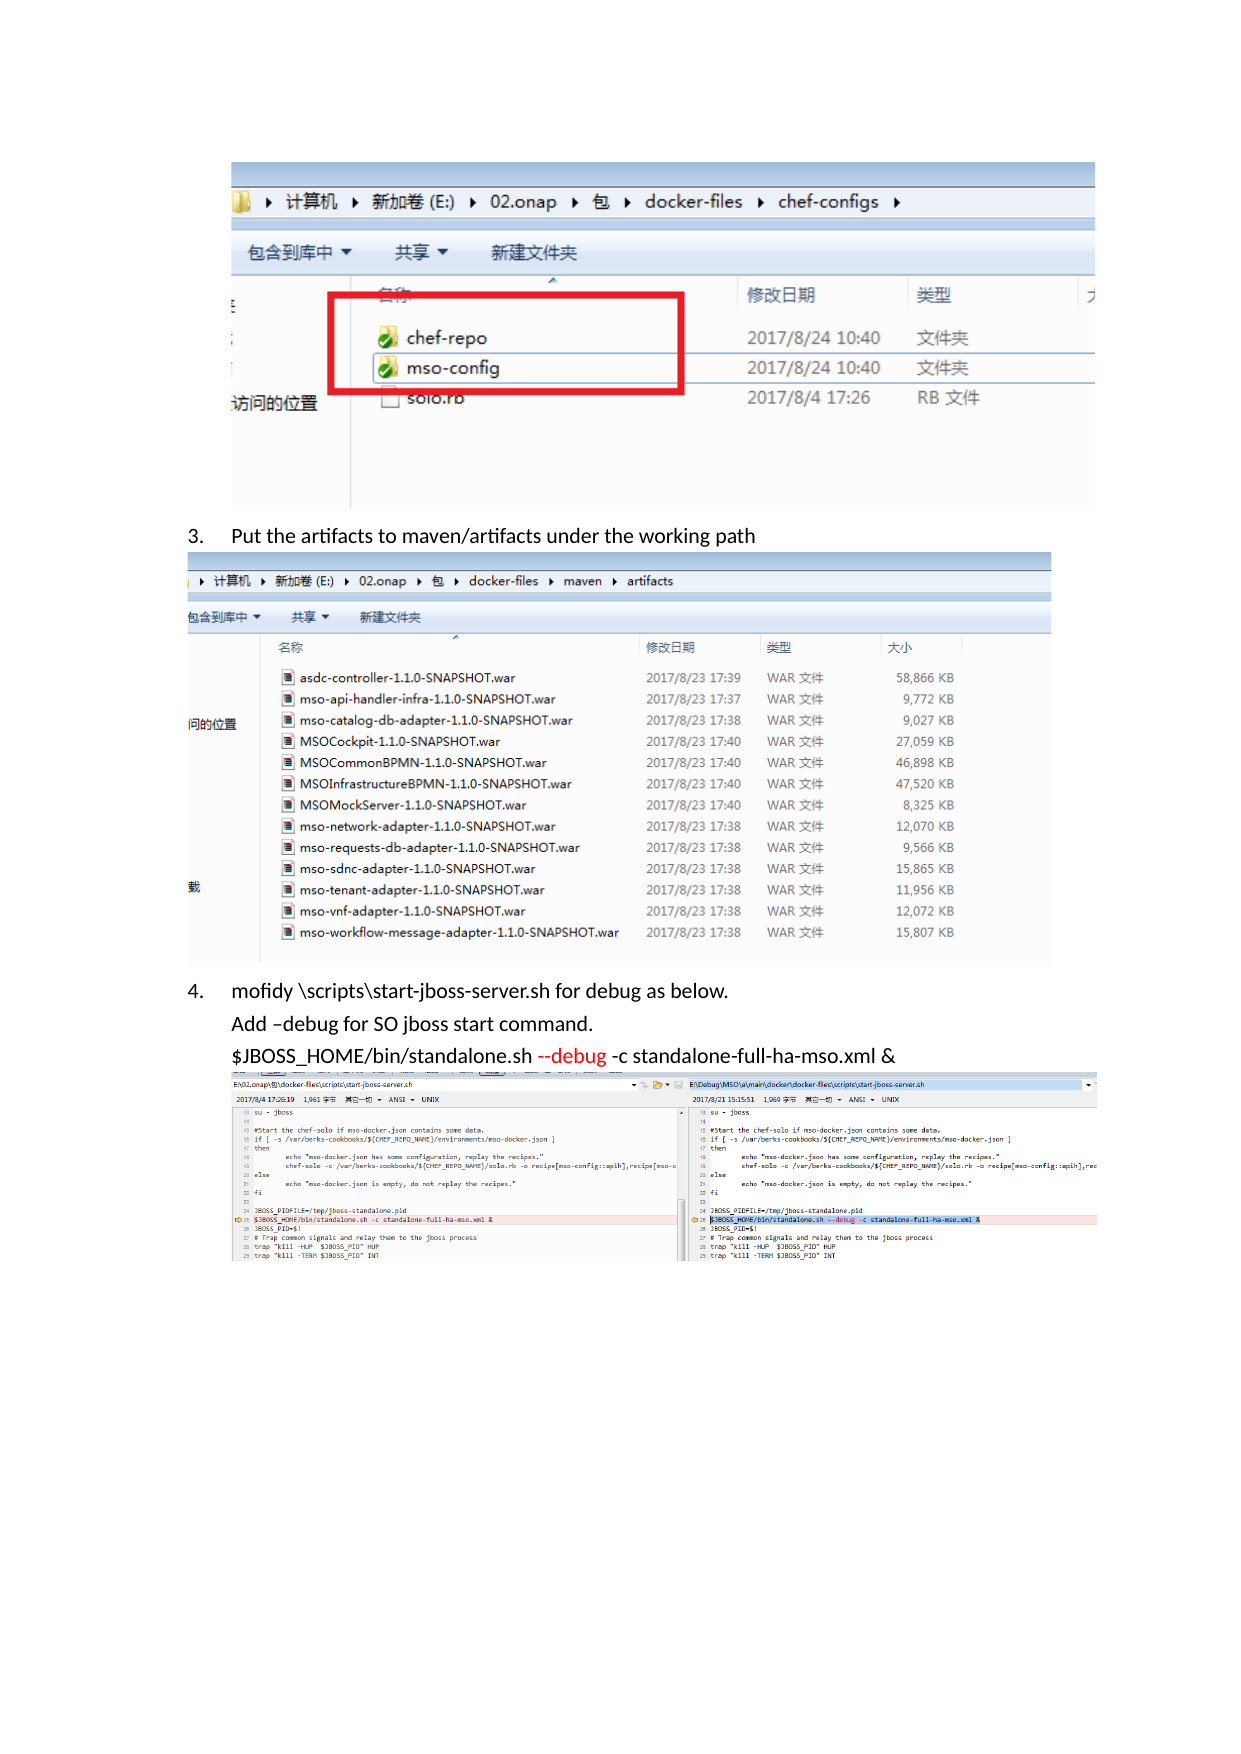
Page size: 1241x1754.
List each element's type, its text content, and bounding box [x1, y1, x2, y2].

list Put the artifacts to maven/artifacts under the working path [187, 519, 1053, 552]
list Add –debug for SO jboss start command. [231, 1007, 1053, 1039]
picture [231, 162, 1096, 509]
picture [187, 552, 1052, 962]
picture [231, 1072, 1097, 1261]
list $JBOSS_HOME/bin/standalone.sh --debug -c standalone-full-ha-mso.xml & [231, 1039, 1053, 1072]
list mofidy \scripts\start-jboss-server.sh for debug as below. [187, 974, 1053, 1007]
